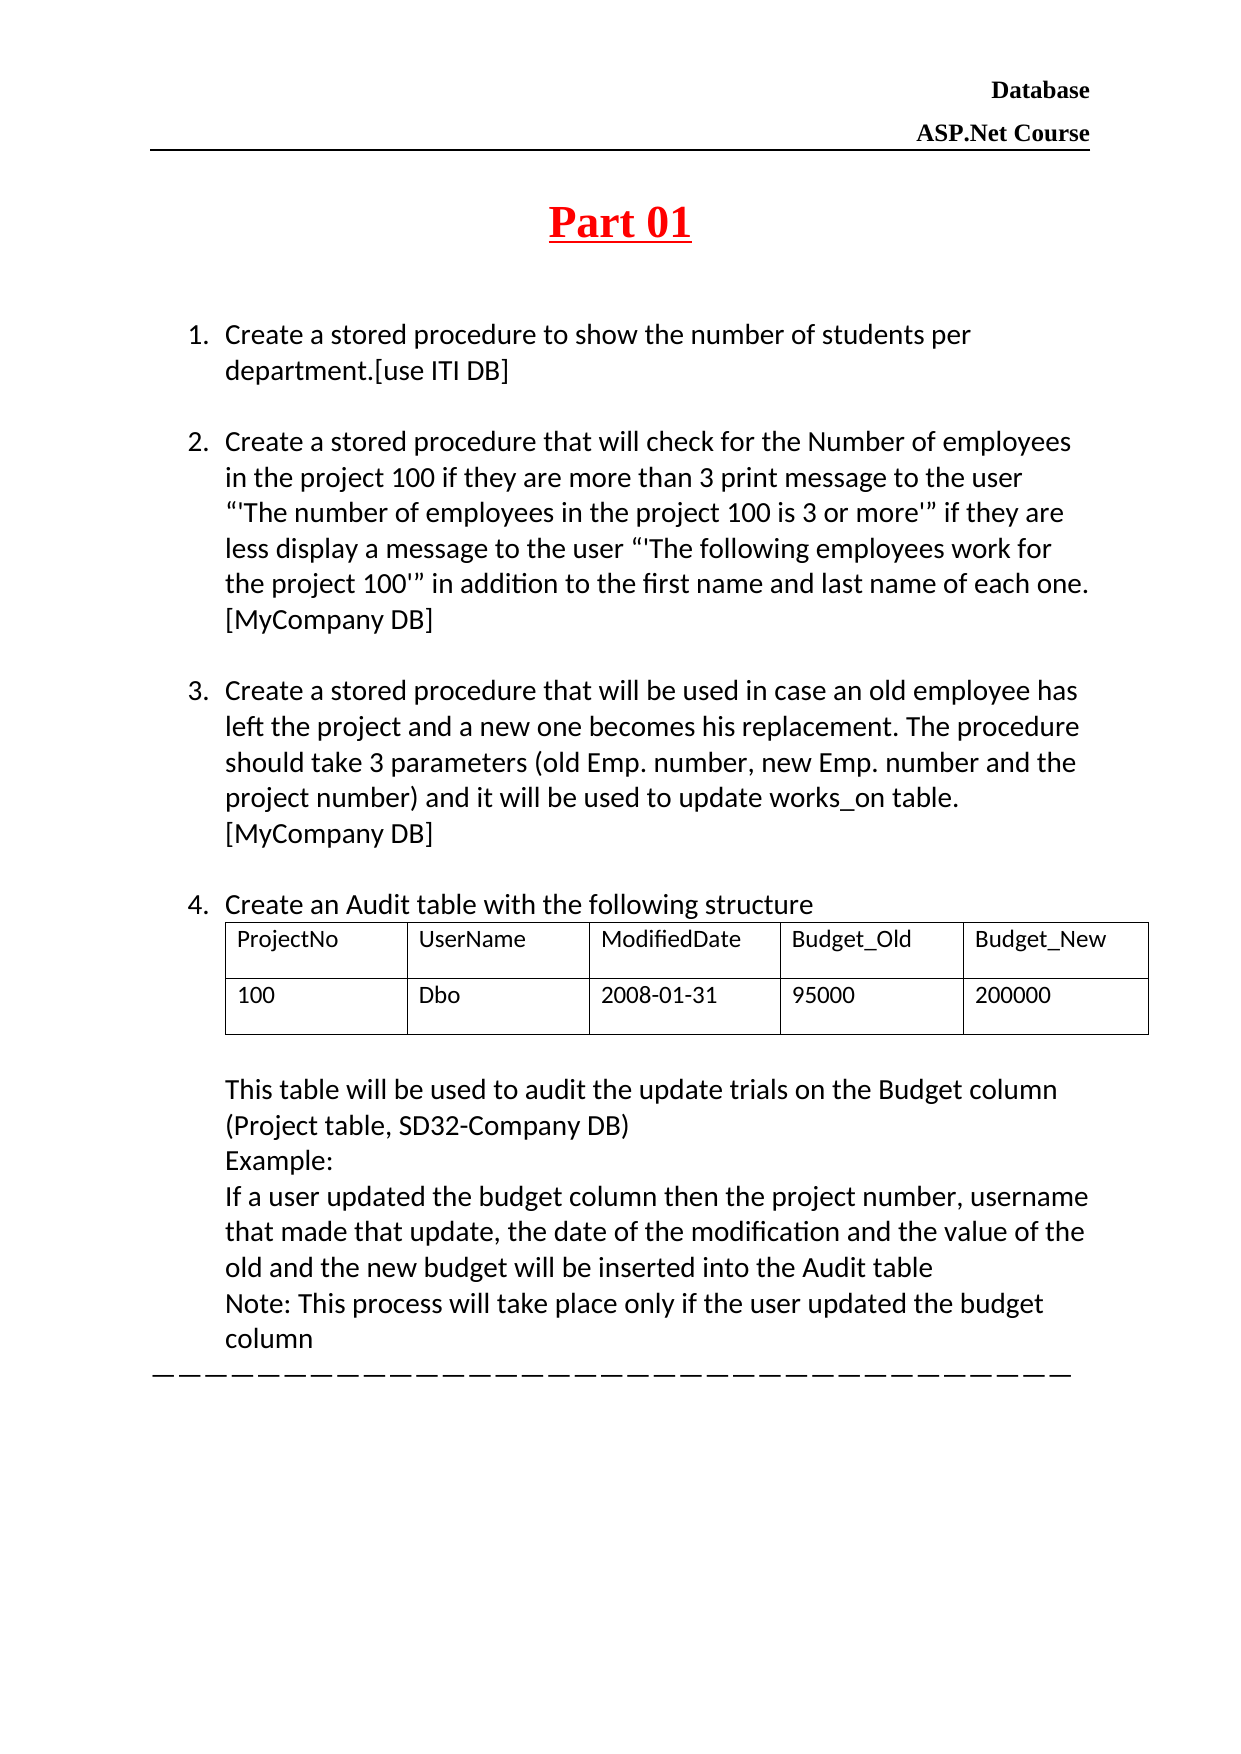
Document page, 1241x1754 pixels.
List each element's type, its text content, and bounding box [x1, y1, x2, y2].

table_header ProjectNo [226, 923, 407, 978]
list Create a stored procedure that will check for the Number of employees in the project 100 if they are more than 3 print message to the user “'The number of employees in the project 100 is 3 or more'” if they are less display a message to the user “'The following employees work for the project 100'” in addition to the first name and last name of each one. [MyCompany DB] [187, 423, 1090, 637]
table_header Budget_New [964, 923, 1148, 978]
table_header UserName [408, 923, 589, 978]
text Part 01 [150, 195, 1090, 248]
text ——————————————————————————————————— [150, 1356, 1090, 1392]
table_cell 200000 [964, 979, 1148, 1034]
list Create a stored procedure that will be used in case an old employee has left the project and a new one becomes his replacement. The procedure should take 3 parameters (old Emp. number, new Emp. number and the project number) and it will be used to update works_on table. [MyCompany DB] [187, 672, 1090, 851]
table_cell 95000 [781, 979, 963, 1034]
table_header Budget_Old [781, 923, 963, 978]
list Create an Audit table with the following structure [187, 886, 1090, 922]
table_cell 100 [226, 979, 407, 1034]
table_header ModifiedDate [590, 923, 780, 978]
table_cell 2008-01-31 [590, 979, 780, 1034]
text Example: [225, 1142, 1090, 1178]
text Note: This process will take place only if the user updated the budget column [225, 1285, 1090, 1356]
text If a user updated the budget column then the project number, username that made that update, the date of the modification and the value of the old and the new budget will be inserted into the Audit table [225, 1178, 1090, 1285]
text This table will be used to audit the update trials on the Budget column (Project table, SD32-Company DB) [225, 1071, 1090, 1142]
list Create a stored procedure to show the number of students per department.[use ITI DB] [187, 316, 1090, 387]
table_cell Dbo [408, 979, 589, 1034]
